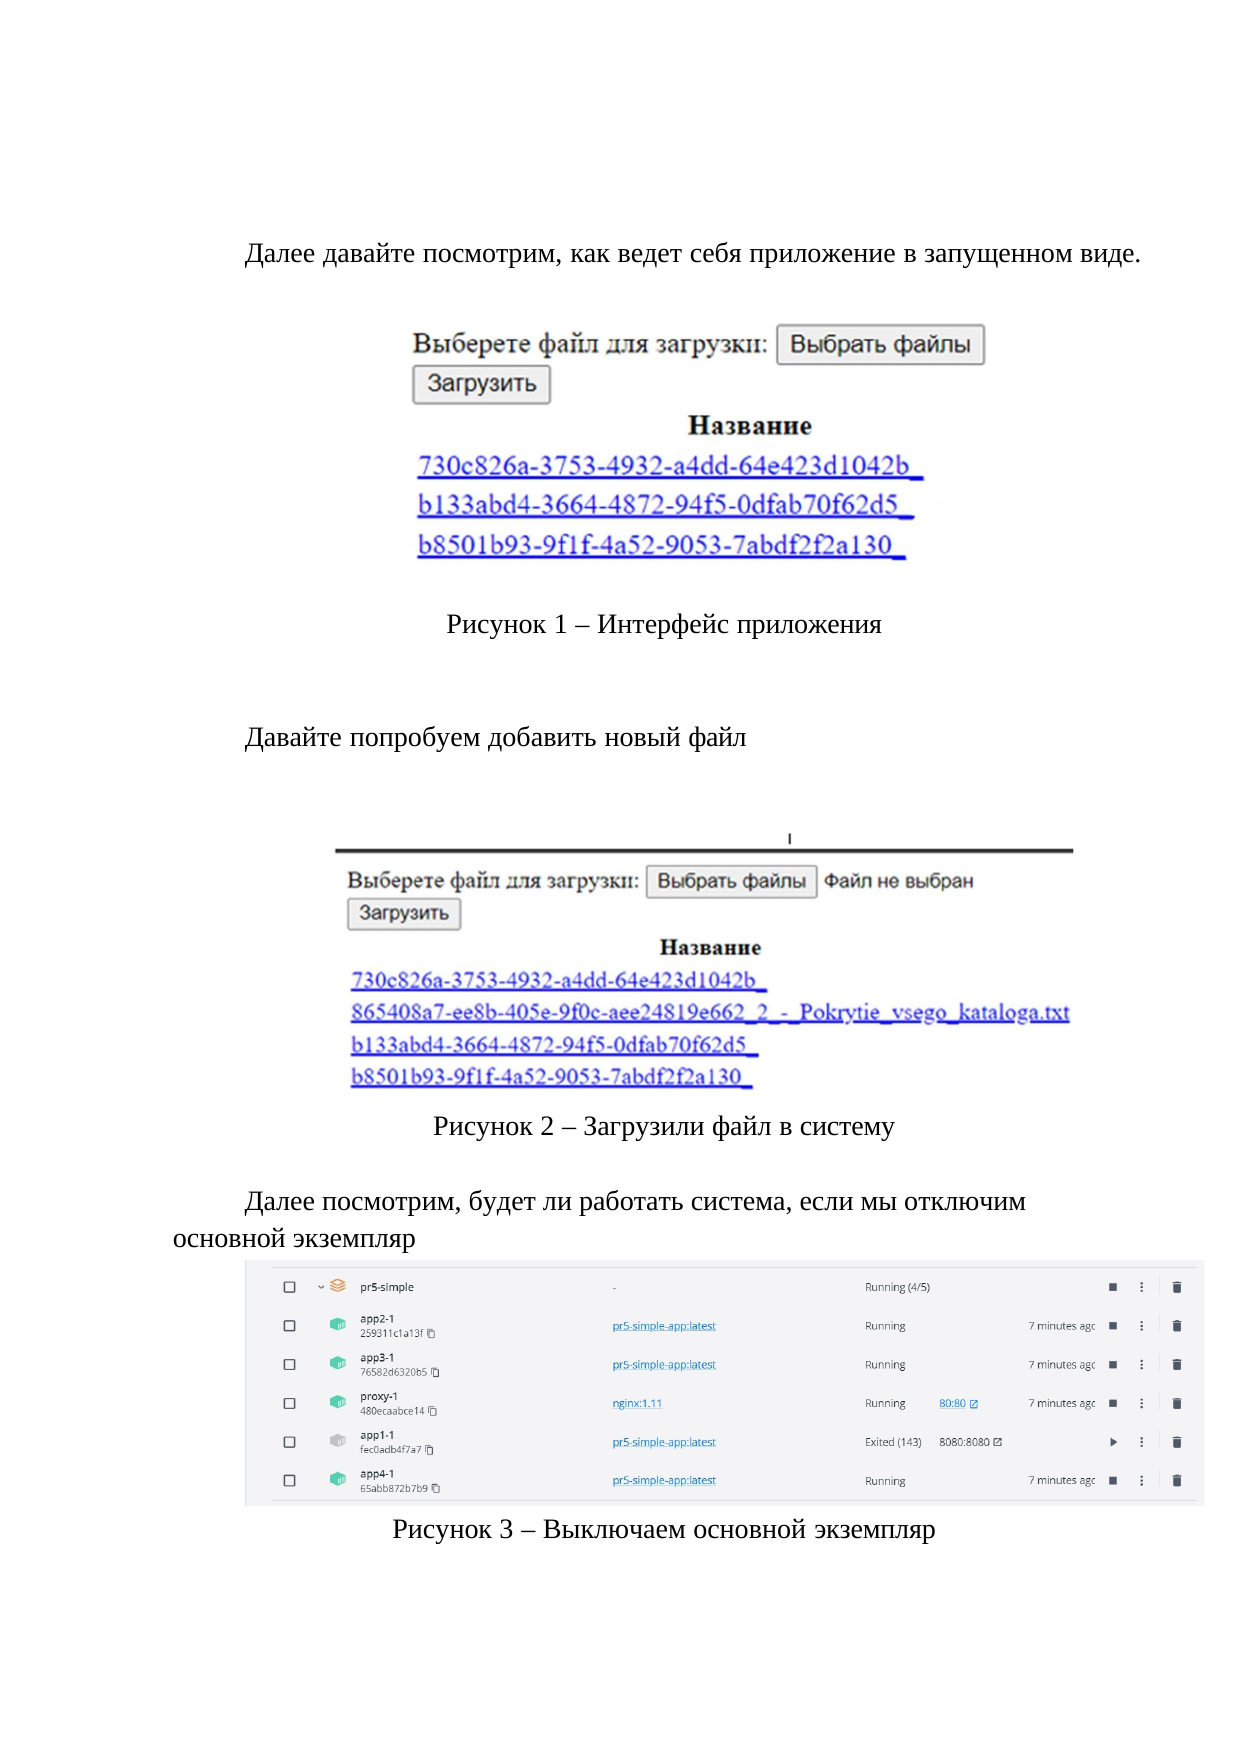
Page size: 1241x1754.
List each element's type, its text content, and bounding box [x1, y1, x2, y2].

picture [937, 1260, 1205, 1506]
text Рисунок 1 – Интерфейс приложения [285, 607, 1043, 639]
text Рисунок 3 – Выключаем основной экземпляр [391, 1260, 937, 1544]
picture [333, 833, 1074, 1097]
text Давайте попробуем добавить новый файл [244, 720, 1205, 752]
text Далее давайте посмотрим, как ведет себя приложение в запущенном виде. [244, 236, 1205, 268]
picture [408, 323, 987, 564]
picture [244, 1260, 391, 1506]
text Далее посмотрим, будет ли работать система, если мы отключим основной экземпляр [173, 1184, 1138, 1253]
